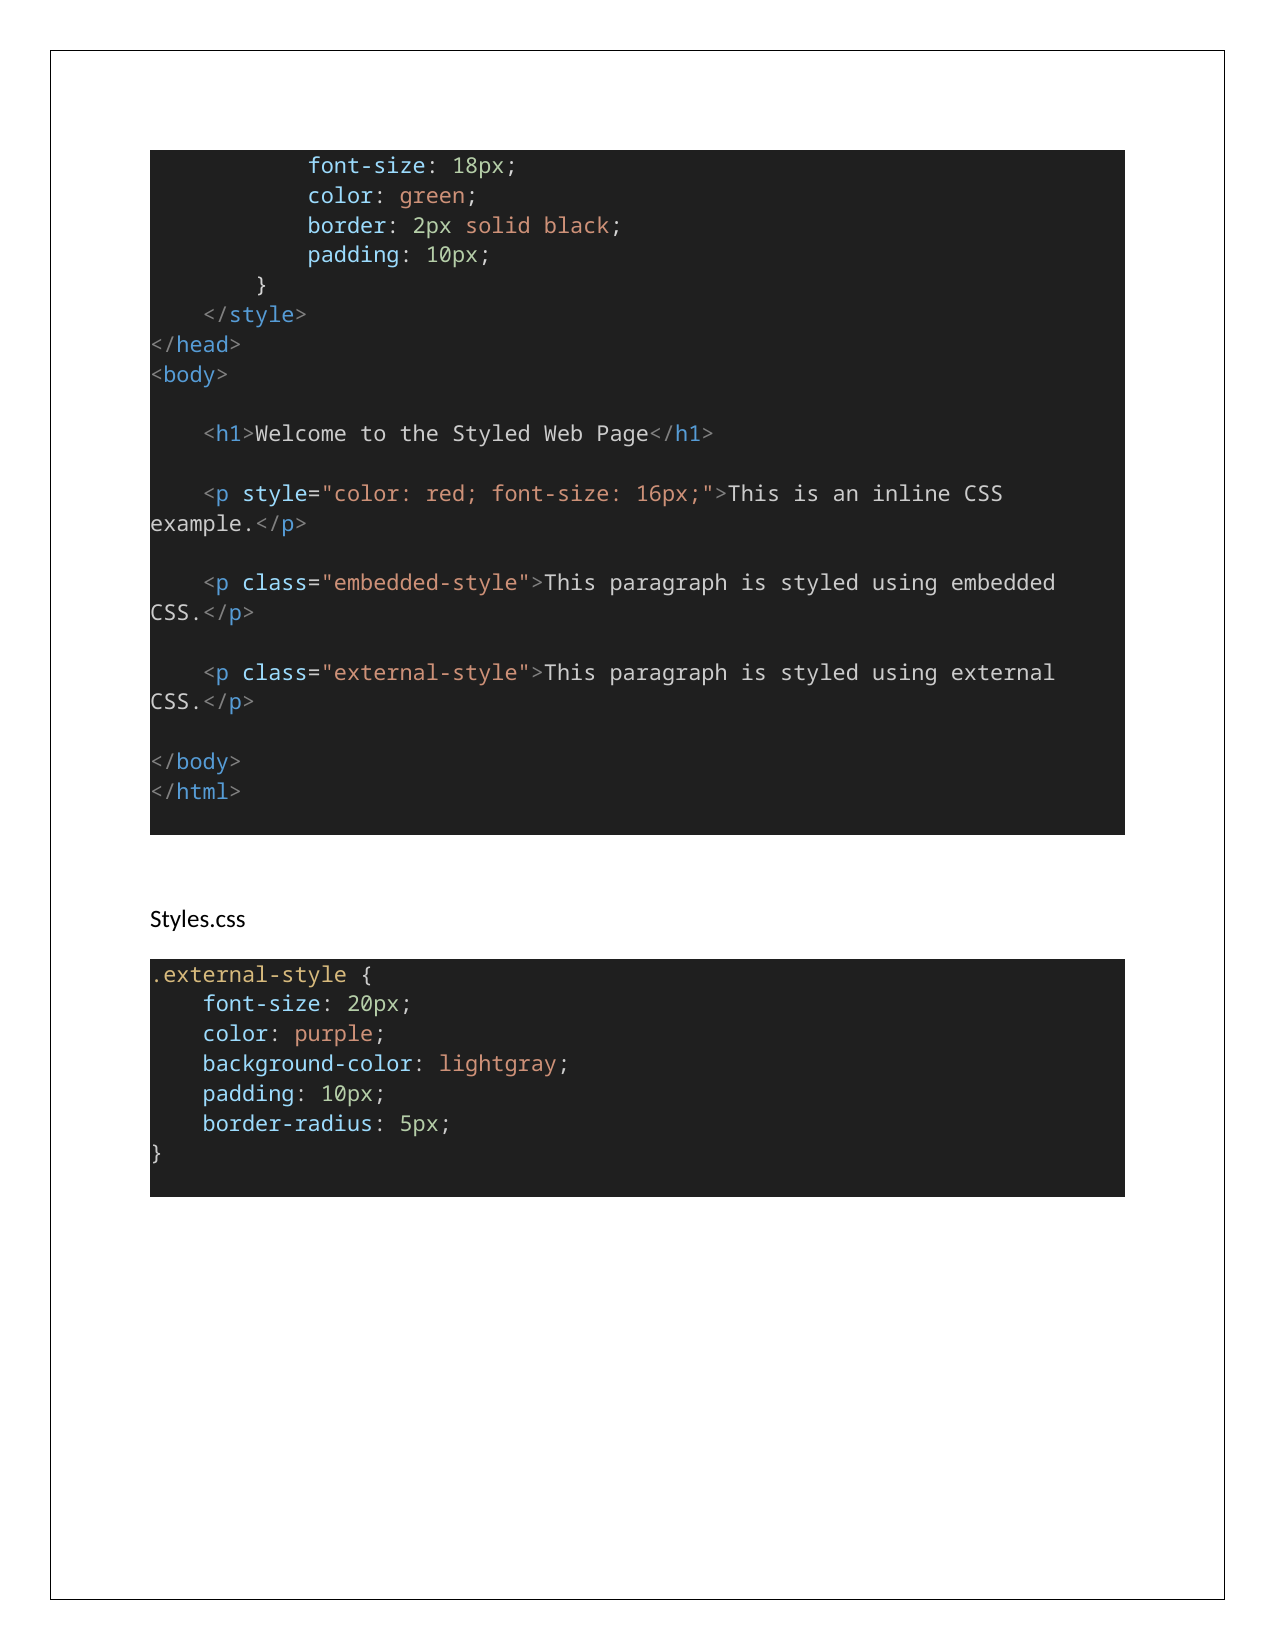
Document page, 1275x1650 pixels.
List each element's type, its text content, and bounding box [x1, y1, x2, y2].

text } [150, 269, 1125, 299]
text border: 2px solid black; [150, 209, 1125, 239]
text </head> [150, 329, 1125, 358]
text </style> [150, 299, 1125, 329]
text font-size: 20px; [150, 988, 1125, 1018]
text } [150, 1137, 1125, 1167]
text background-color: lightgray; [150, 1048, 1125, 1078]
text border-radius: 5px; [150, 1108, 1125, 1137]
text <p class="embedded-style">This paragraph is styled using embedded CSS.</p> [150, 567, 1125, 627]
text </html> [150, 776, 1125, 805]
text color: purple; [150, 1018, 1125, 1048]
text <h1>Welcome to the Styled Web Page</h1> [150, 418, 1125, 448]
text Styles.css [150, 903, 1125, 933]
text <body> [150, 358, 1125, 388]
text .external-style { [150, 959, 1125, 988]
text color: green; [150, 180, 1125, 209]
text <p style="color: red; font-size: 16px;">This is an inline CSS example.</p> [150, 478, 1125, 537]
text font-size: 18px; [150, 150, 1125, 180]
text <p class="external-style">This paragraph is styled using external CSS.</p> [150, 656, 1125, 716]
text padding: 10px; [150, 239, 1125, 269]
text padding: 10px; [150, 1078, 1125, 1108]
text </body> [150, 746, 1125, 776]
